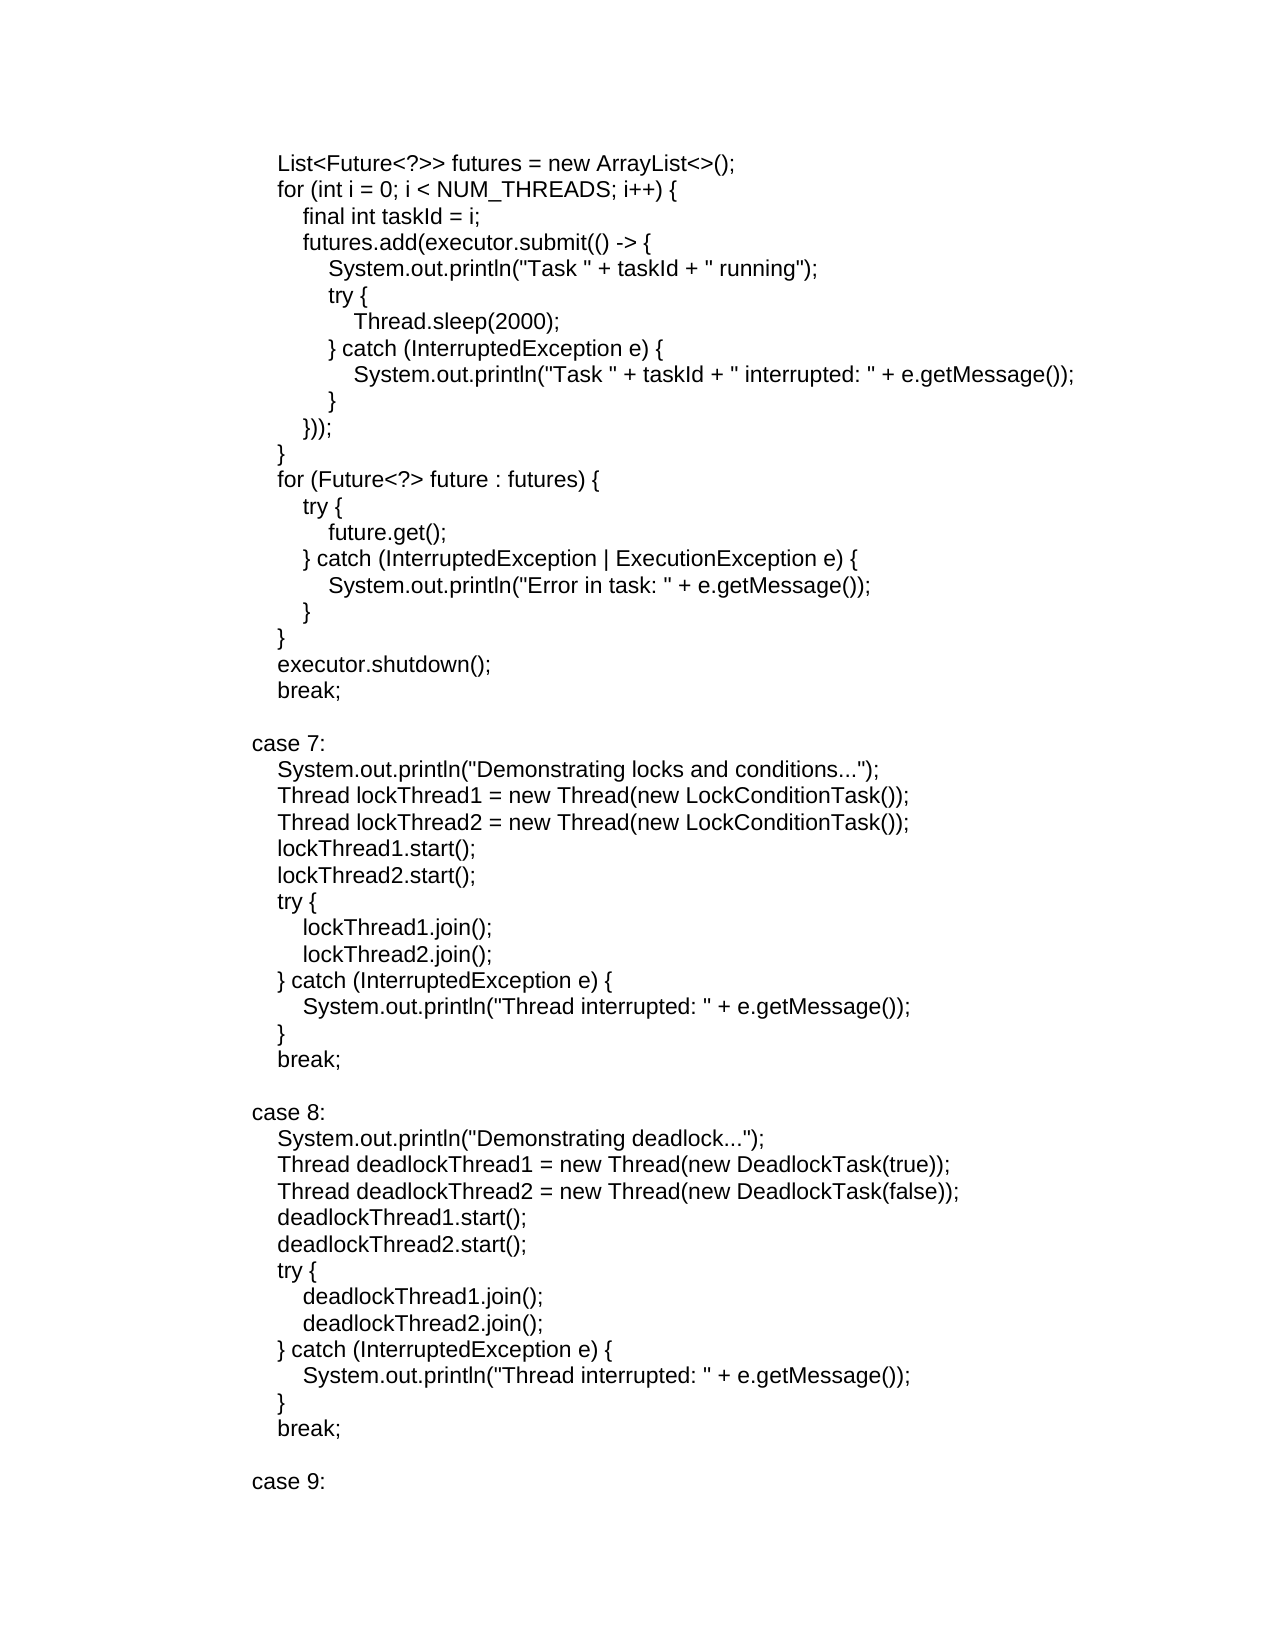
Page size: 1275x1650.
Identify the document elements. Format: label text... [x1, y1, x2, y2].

text } catch (InterruptedException e) { [150, 967, 1125, 993]
text } [150, 440, 1125, 466]
text System.out.println("Demonstrating locks and conditions..."); [150, 756, 1125, 782]
text case 9: [150, 1468, 1125, 1494]
text System.out.println("Demonstrating deadlock..."); [150, 1125, 1125, 1151]
text future.get(); [150, 519, 1125, 545]
text Thread deadlockThread1 = new Thread(new DeadlockTask(true)); [150, 1151, 1125, 1178]
text executor.shutdown(); [150, 651, 1125, 677]
text break; [150, 1415, 1125, 1441]
text } catch (InterruptedException | ExecutionException e) { [150, 545, 1125, 572]
text } catch (InterruptedException e) { [150, 334, 1125, 361]
text deadlockThread1.start(); [150, 1204, 1125, 1231]
text lockThread1.join(); [150, 914, 1125, 941]
text futures.add(executor.submit(() -> { [150, 229, 1125, 255]
text break; [150, 1046, 1125, 1072]
text lockThread1.start(); [150, 835, 1125, 862]
text } [150, 387, 1125, 413]
text deadlockThread1.join(); [150, 1283, 1125, 1309]
text for (Future<?> future : futures) { [150, 466, 1125, 493]
text try { [150, 888, 1125, 914]
text lockThread2.start(); [150, 862, 1125, 888]
text Thread lockThread2 = new Thread(new LockConditionTask()); [150, 809, 1125, 835]
text } [150, 624, 1125, 651]
text lockThread2.join(); [150, 941, 1125, 967]
text System.out.println("Thread interrupted: " + e.getMessage()); [150, 1362, 1125, 1389]
text try { [150, 493, 1125, 519]
text deadlockThread2.start(); [150, 1231, 1125, 1257]
text } [150, 1389, 1125, 1415]
text case 8: [150, 1099, 1125, 1125]
text try { [150, 282, 1125, 308]
text for (int i = 0; i < NUM_THREADS; i++) { [150, 176, 1125, 203]
text deadlockThread2.join(); [150, 1309, 1125, 1336]
text break; [150, 677, 1125, 703]
text List<Future<?>> futures = new ArrayList<>(); [150, 150, 1125, 176]
text Thread.sleep(2000); [150, 308, 1125, 334]
text case 7: [150, 730, 1125, 756]
text try { [150, 1257, 1125, 1283]
text System.out.println("Task " + taskId + " running"); [150, 255, 1125, 282]
text final int taskId = i; [150, 203, 1125, 229]
text } [150, 598, 1125, 624]
text System.out.println("Error in task: " + e.getMessage()); [150, 572, 1125, 598]
text })); [150, 413, 1125, 440]
text System.out.println("Thread interrupted: " + e.getMessage()); [150, 993, 1125, 1020]
text System.out.println("Task " + taskId + " interrupted: " + e.getMessage()); [150, 361, 1125, 387]
text Thread deadlockThread2 = new Thread(new DeadlockTask(false)); [150, 1178, 1125, 1204]
text Thread lockThread1 = new Thread(new LockConditionTask()); [150, 782, 1125, 809]
text } [150, 1020, 1125, 1046]
text } catch (InterruptedException e) { [150, 1336, 1125, 1362]
